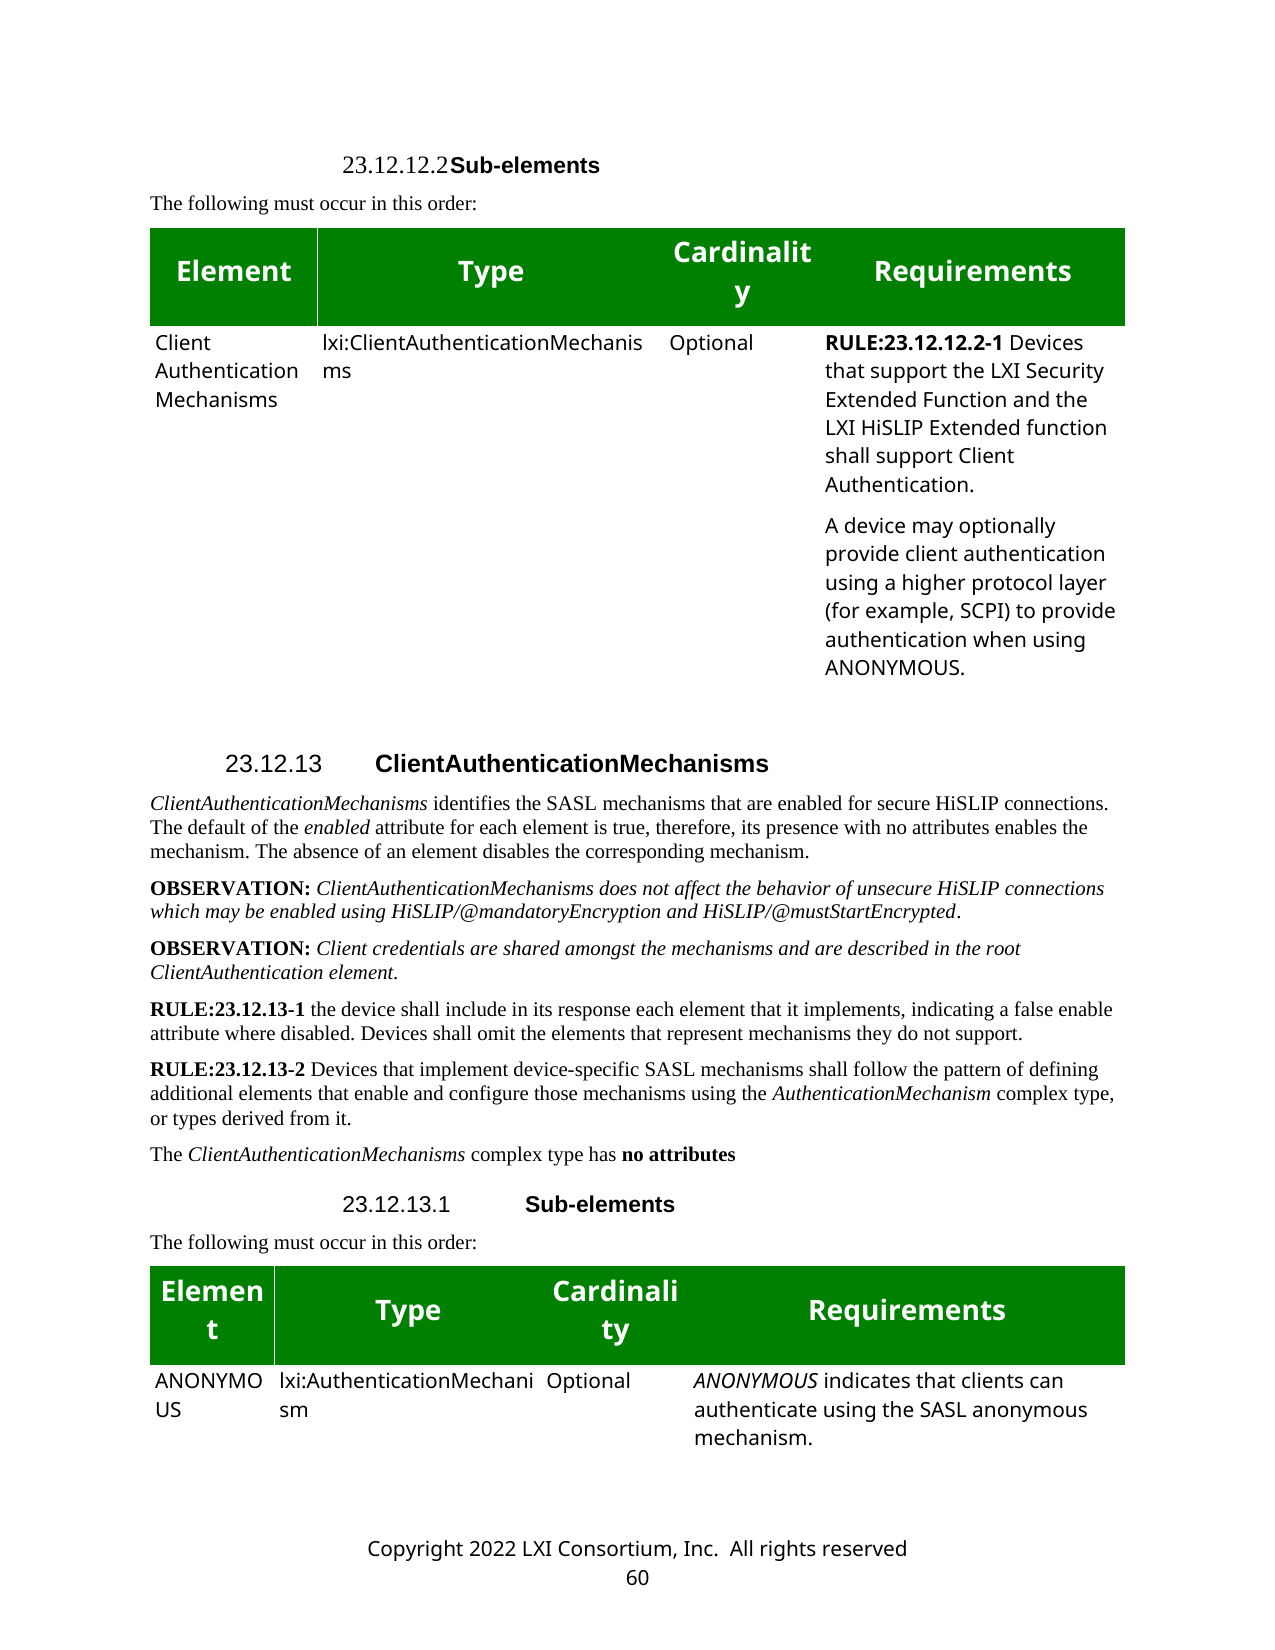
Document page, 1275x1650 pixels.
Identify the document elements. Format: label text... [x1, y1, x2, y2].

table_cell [689, 1365, 1125, 1466]
table_header Type [275, 1266, 542, 1365]
subtitle ClientAuthenticationMechanisms [225, 749, 1125, 778]
table_cell Optional [542, 1365, 689, 1466]
table_header Type [318, 228, 664, 326]
table_header Element [150, 1266, 274, 1365]
subtitle Sub-elements [342, 150, 1125, 179]
table_cell Optional [664, 326, 820, 696]
table_cell Client Authentication Mechanisms [150, 326, 317, 696]
table_header Cardinality [664, 228, 820, 326]
subtitle Sub-elements [342, 1191, 1125, 1217]
text OBSERVATION: ClientAuthenticationMechanisms does not affect the behavior of unsecure HiSLIP connections which may be enabled using HiSLIP/@mandatoryEncryption and HiSLIP/@mustStartEncrypted. [150, 875, 1125, 923]
table_header Requirements [689, 1266, 1125, 1365]
table_header Element [150, 228, 317, 326]
text The following must occur in this order: [150, 191, 1125, 215]
text The following must occur in this order: [150, 1230, 1125, 1254]
text RULE:23.12.13-1 the device shall include in its response each element that it implements, indicating a false enable attribute where disabled. Devices shall omit the elements that represent mechanisms they do not support. [150, 997, 1125, 1045]
text RULE:23.12.13-2 Devices that implement device-specific SASL mechanisms shall follow the pattern of defining additional elements that enable and configure those mechanisms using the AuthenticationMechanism complex type, or types derived from it. [150, 1057, 1125, 1129]
table_cell ANONYMOUS [150, 1365, 274, 1466]
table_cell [275, 1365, 542, 1466]
text OBSERVATION: Client credentials are shared amongst the mechanisms and are described in the root ClientAuthentication element. [150, 936, 1125, 984]
text The ClientAuthenticationMechanisms complex type has no attributes [150, 1142, 1125, 1166]
table_cell RULE:23.12.12.2-1 Devices that support the LXI Security Extended Function and the LXI HiSLIP Extended function shall support Client Authentication. A device may optionally provide client authentication using a higher protocol layer (for example, SCPI) to provide authentication when using ANONYMOUS. [820, 326, 1125, 696]
text ClientAuthenticationMechanisms identifies the SASL mechanisms that are enabled for secure HiSLIP connections. The default of the enabled attribute for each element is true, therefore, its presence with no attributes enables the mechanism. The absence of an element disables the corresponding mechanism. [150, 791, 1125, 863]
table_header Cardinality [542, 1266, 689, 1365]
table_header Requirements [820, 228, 1125, 326]
table_cell lxi:ClientAuthenticationMechanisms [318, 326, 664, 696]
